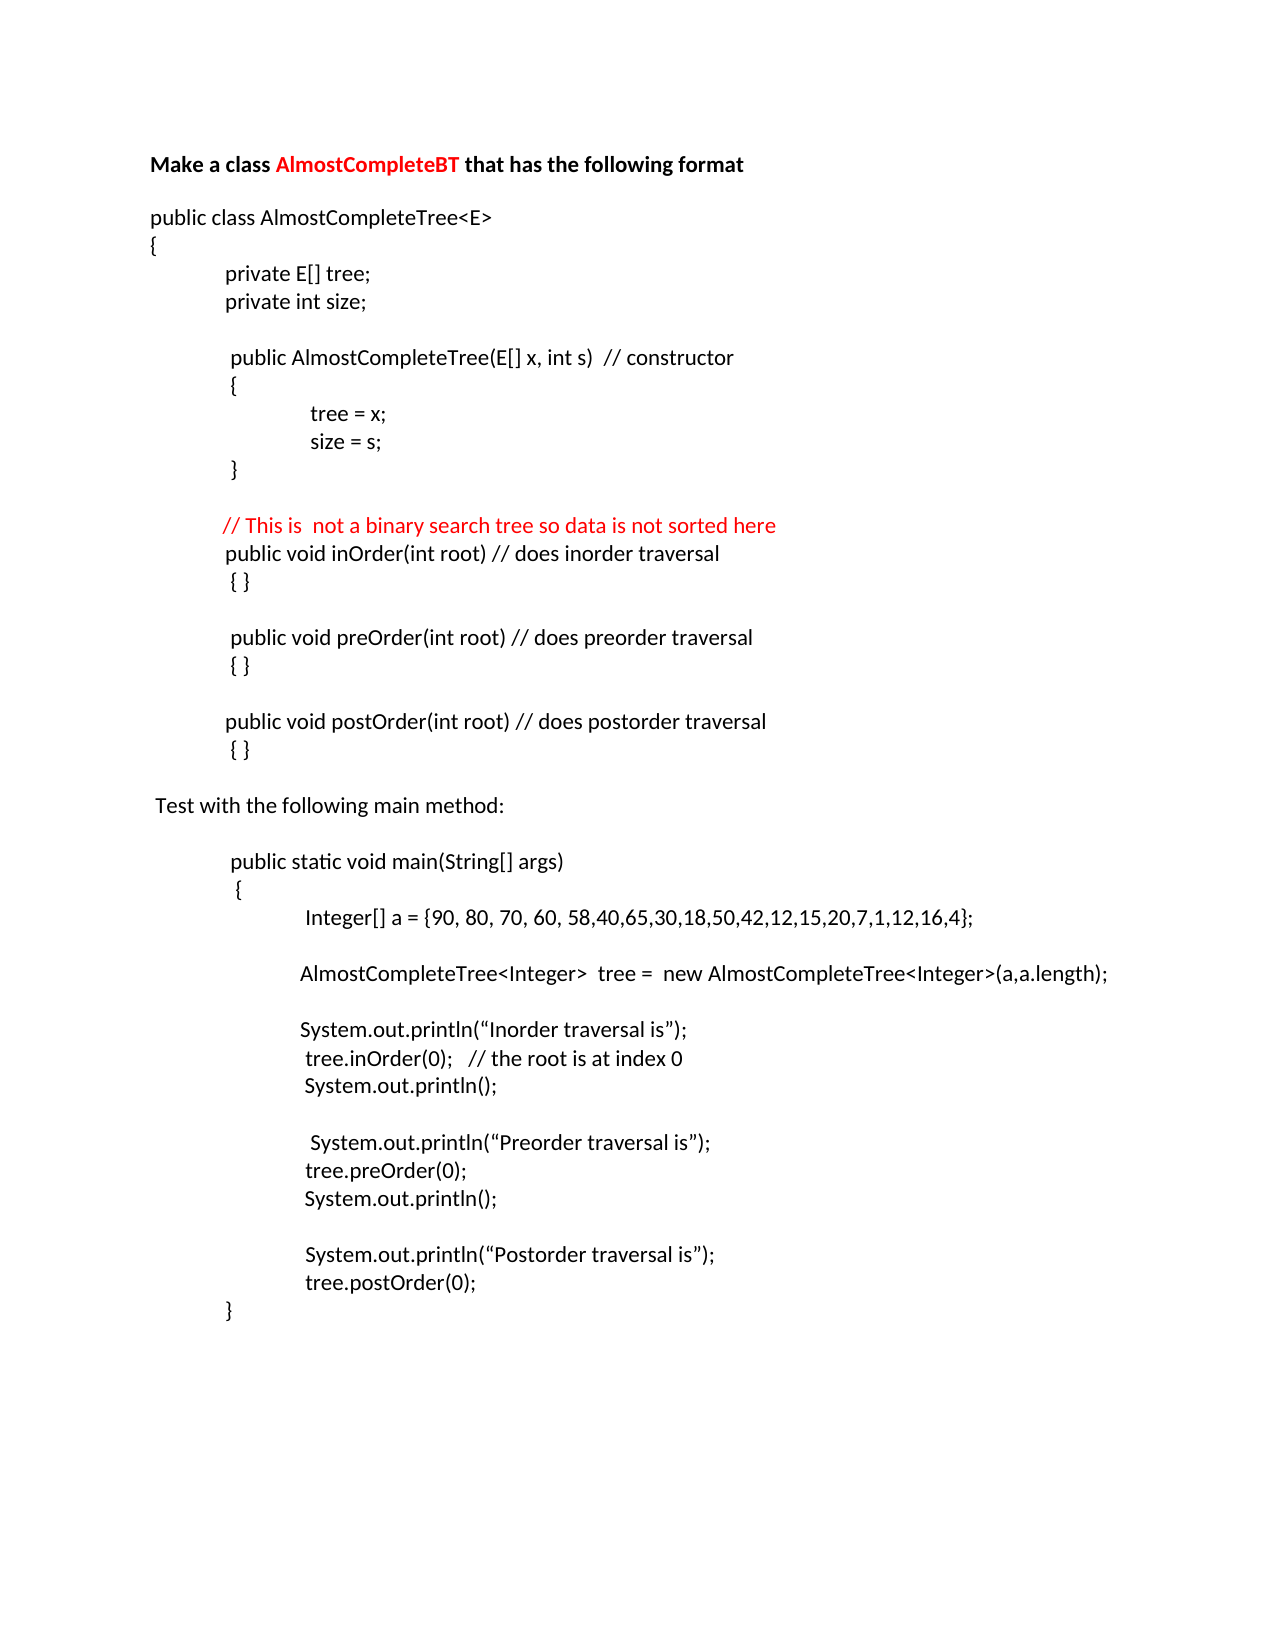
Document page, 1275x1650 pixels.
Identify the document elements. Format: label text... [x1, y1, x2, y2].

text Test with the following main method: [150, 791, 1125, 819]
text { [150, 231, 1125, 259]
text AlmostCompleteTree<Integer> tree = new AlmostCompleteTree<Integer>(a,a.length); [150, 959, 1125, 1016]
text { [150, 371, 1125, 399]
text public AlmostCompleteTree(E[] x, int s) // constructor [150, 343, 1125, 371]
text Integer[] a = {90, 80, 70, 60, 58,40,65,30,18,50,42,12,15,20,7,1,12,16,4}; [150, 903, 1125, 932]
text tree = x; [150, 399, 1125, 427]
text { } [150, 735, 1125, 763]
text public void preOrder(int root) // does preorder traversal [150, 623, 1125, 651]
text { } [150, 567, 1125, 595]
text private int size; [150, 287, 1125, 315]
text System.out.println(“Preorder traversal is”); [150, 1128, 1125, 1156]
text private E[] tree; [150, 259, 1125, 287]
text tree.preOrder(0); System.out.println(); [150, 1156, 1125, 1240]
text } [150, 455, 1125, 483]
text System.out.println(“Inorder traversal is”); [150, 1016, 1125, 1044]
text tree.inOrder(0); // the root is at index 0 System.out.println(); [150, 1044, 1125, 1128]
text } [150, 1296, 1125, 1324]
text { } [150, 651, 1125, 679]
text Make a class AlmostCompleteBT that has the following format [150, 150, 1125, 178]
text public static void main(String[] args) [150, 847, 1125, 876]
text { [150, 876, 1125, 903]
text tree.postOrder(0); [150, 1268, 1125, 1296]
text public void inOrder(int root) // does inorder traversal [150, 539, 1125, 567]
text // This is not a binary search tree so data is not sorted here [150, 511, 1125, 539]
text public class AlmostCompleteTree<E> [150, 203, 1125, 231]
text size = s; [150, 427, 1125, 455]
text public void postOrder(int root) // does postorder traversal [150, 707, 1125, 735]
text System.out.println(“Postorder traversal is”); [150, 1240, 1125, 1268]
